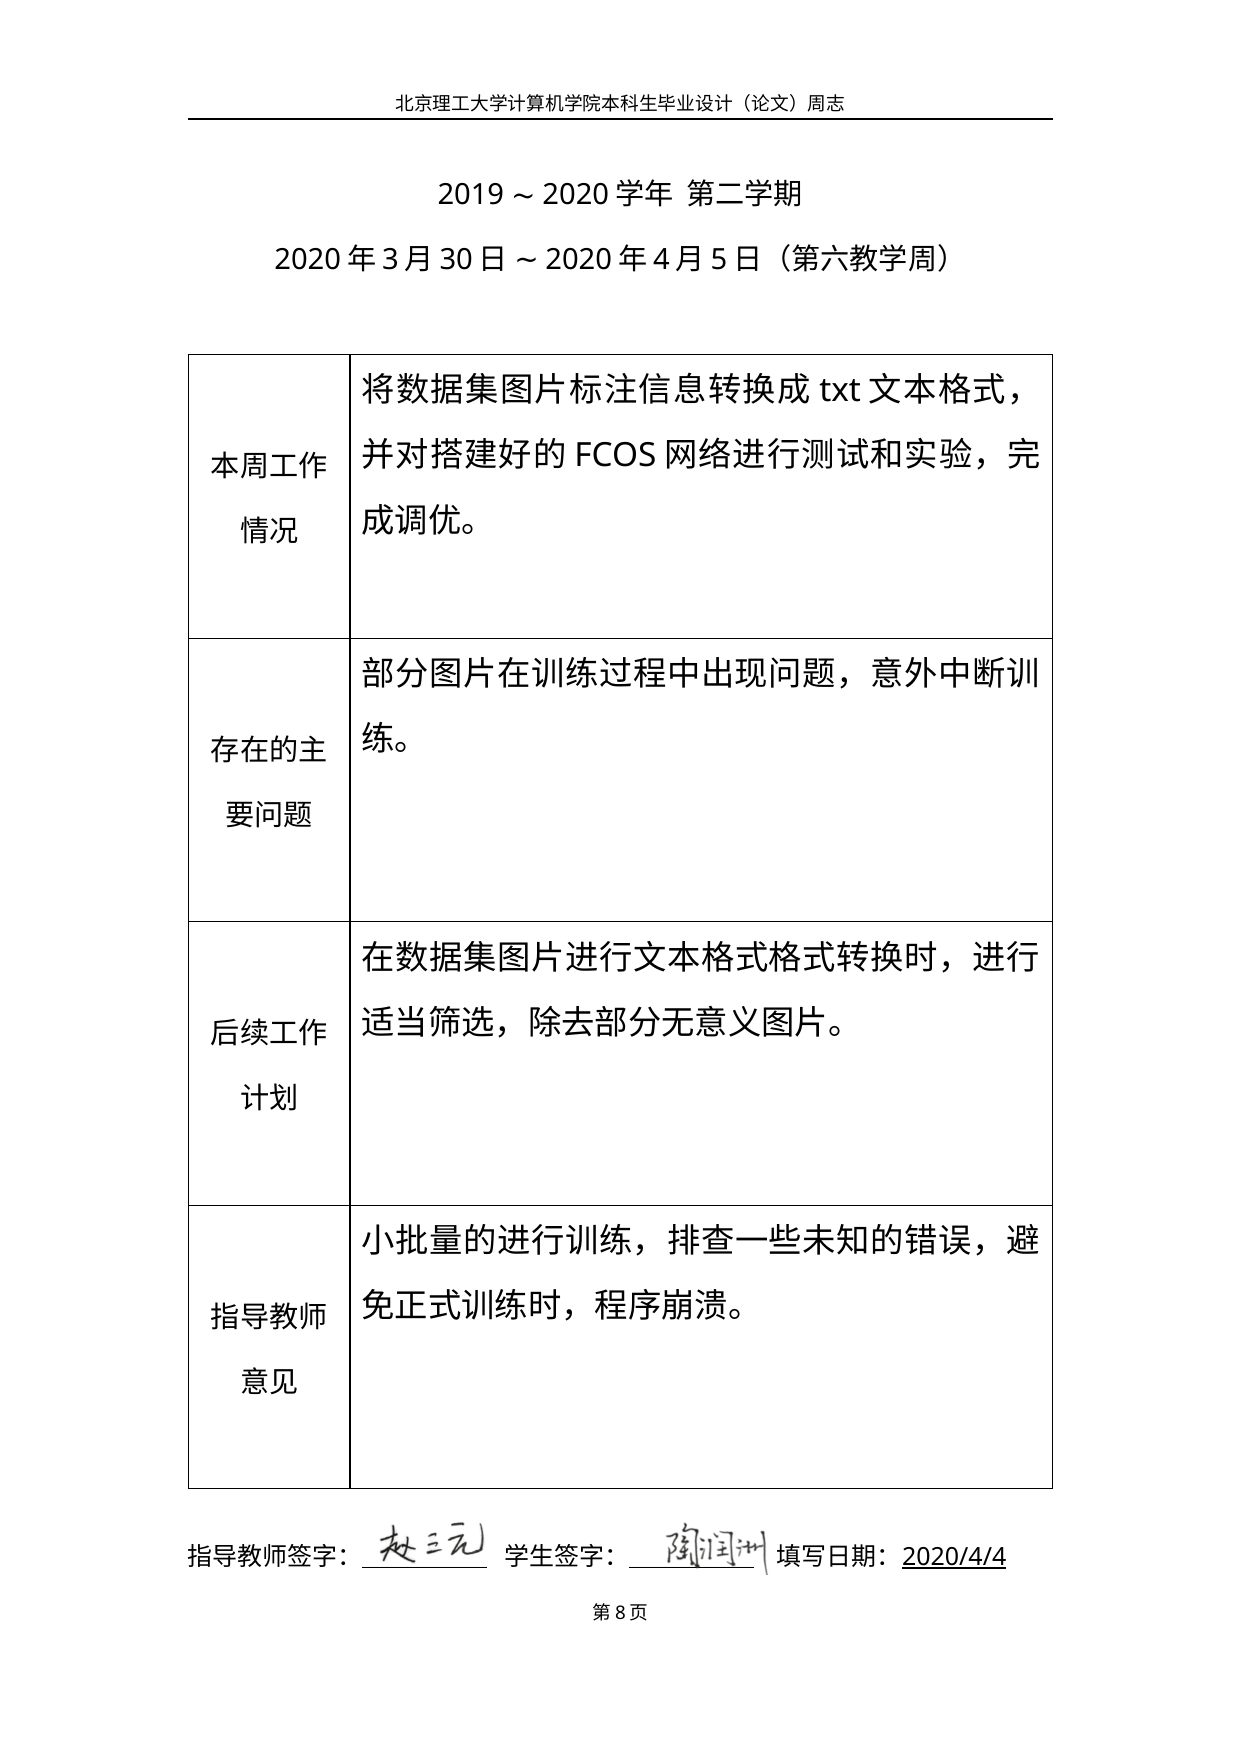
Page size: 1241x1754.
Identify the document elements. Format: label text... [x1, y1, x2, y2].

text 2020年3月30日 ∼ 2020年4月5日（第六教学周） [187, 224, 1053, 289]
table_cell 在数据集图片进行文本格式格式转换时，进行适当筛选，除去部分无意义图片。 [351, 922, 1052, 1204]
picture [652, 1516, 777, 1575]
table_header 将数据集图片标注信息转换成txt文本格式，并对搭建好的FCOS网络进行测试和实验，完成调优。 [351, 355, 1052, 637]
table_cell 指导教师意见 [189, 1206, 349, 1488]
table_cell 小批量的进行训练，排查一些未知的错误，避免正式训练时，程序崩溃。 [351, 1206, 1052, 1488]
table_cell 部分图片在训练过程中出现问题，意外中断训练。 [351, 639, 1052, 921]
text 指导教师签字：＿＿＿＿＿ 学生签字：＿＿＿＿＿ 填写日期：2020/4/4 [187, 1522, 1053, 1587]
text 2019 ∼ 2020学年 第二学期 [187, 159, 1053, 224]
table_cell 后续工作计划 [189, 922, 349, 1204]
table_cell 存在的主要问题 [189, 639, 349, 921]
table_header 本周工作情况 [189, 355, 349, 637]
picture [371, 1514, 492, 1571]
